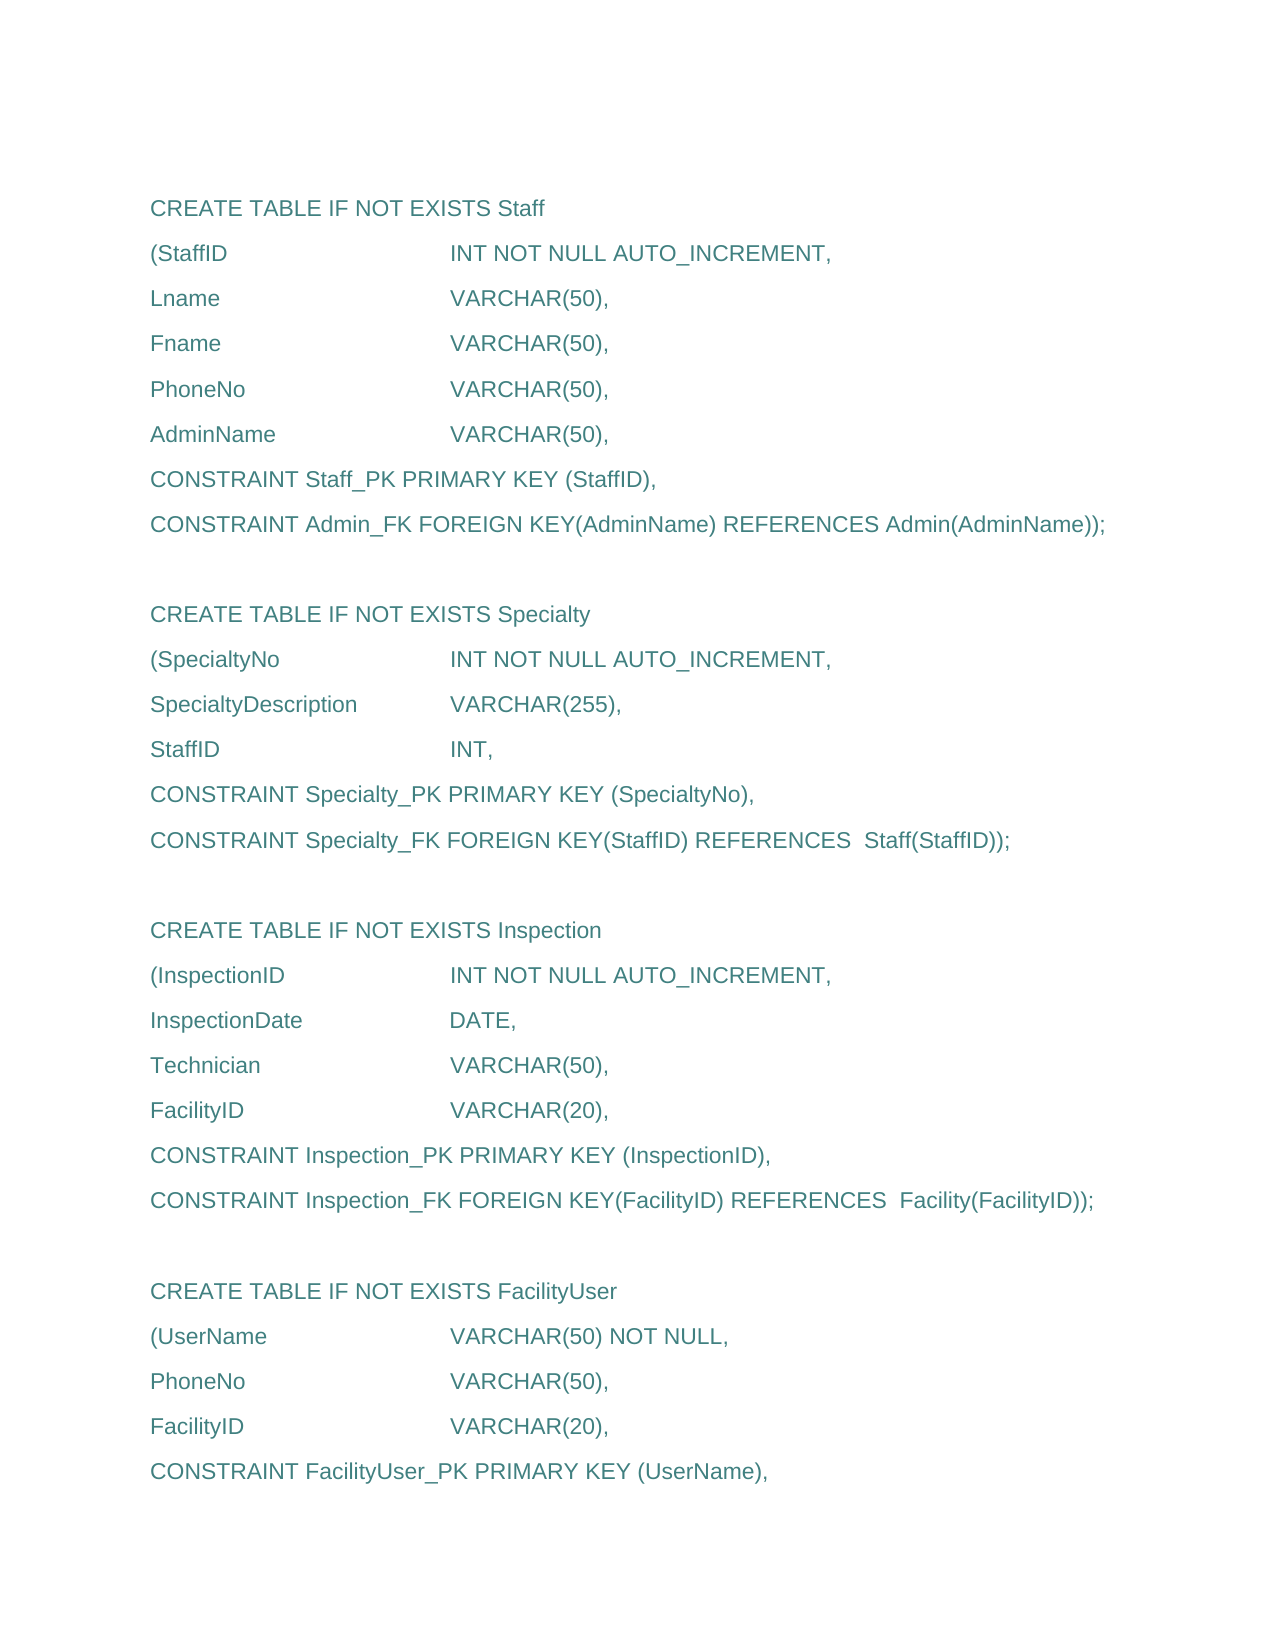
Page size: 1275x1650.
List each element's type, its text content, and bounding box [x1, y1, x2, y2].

text Technician VARCHAR(50), [150, 1052, 1125, 1078]
text AdminName VARCHAR(50), [150, 421, 1125, 447]
text Lname VARCHAR(50), [150, 285, 1125, 312]
text CONSTRAINT Staff_PK PRIMARY KEY (StaffID), [150, 466, 1125, 492]
text FacilityID VARCHAR(20), [150, 1413, 1125, 1439]
text (SpecialtyNo INT NOT NULL AUTO_INCREMENT, [150, 646, 1125, 672]
text (InspectionID INT NOT NULL AUTO_INCREMENT, [150, 962, 1125, 988]
text CONSTRAINT Inspection_FK FOREIGN KEY(FacilityID) REFERENCES Facility(FacilityID)); [150, 1187, 1125, 1214]
text CREATE TABLE IF NOT EXISTS Staff [150, 195, 1125, 221]
text CREATE TABLE IF NOT EXISTS Specialty [150, 601, 1125, 627]
text CONSTRAINT Inspection_PK PRIMARY KEY (InspectionID), [150, 1142, 1125, 1169]
text CONSTRAINT Specialty_PK PRIMARY KEY (SpecialtyNo), [150, 781, 1125, 808]
text Fname VARCHAR(50), [150, 330, 1125, 357]
text PhoneNo VARCHAR(50), [150, 1368, 1125, 1394]
text CREATE TABLE IF NOT EXISTS FacilityUser [150, 1278, 1125, 1304]
text SpecialtyDescription VARCHAR(255), [150, 691, 1125, 718]
text PhoneNo VARCHAR(50), [150, 376, 1125, 402]
text (StaffID INT NOT NULL AUTO_INCREMENT, [150, 240, 1125, 267]
text CONSTRAINT Specialty_FK FOREIGN KEY(StaffID) REFERENCES Staff(StaffID)); [150, 827, 1125, 853]
text FacilityID VARCHAR(20), [150, 1097, 1125, 1123]
text InspectionDate DATE, [150, 1007, 1125, 1033]
text (UserName VARCHAR(50) NOT NULL, [150, 1323, 1125, 1349]
text CREATE TABLE IF NOT EXISTS Inspection [150, 917, 1125, 943]
text CONSTRAINT FacilityUser_PK PRIMARY KEY (UserName), [150, 1458, 1125, 1484]
text CONSTRAINT Admin_FK FOREIGN KEY(AdminName) REFERENCES Admin(AdminName)); [150, 511, 1125, 537]
text StaffID INT, [150, 736, 1125, 763]
